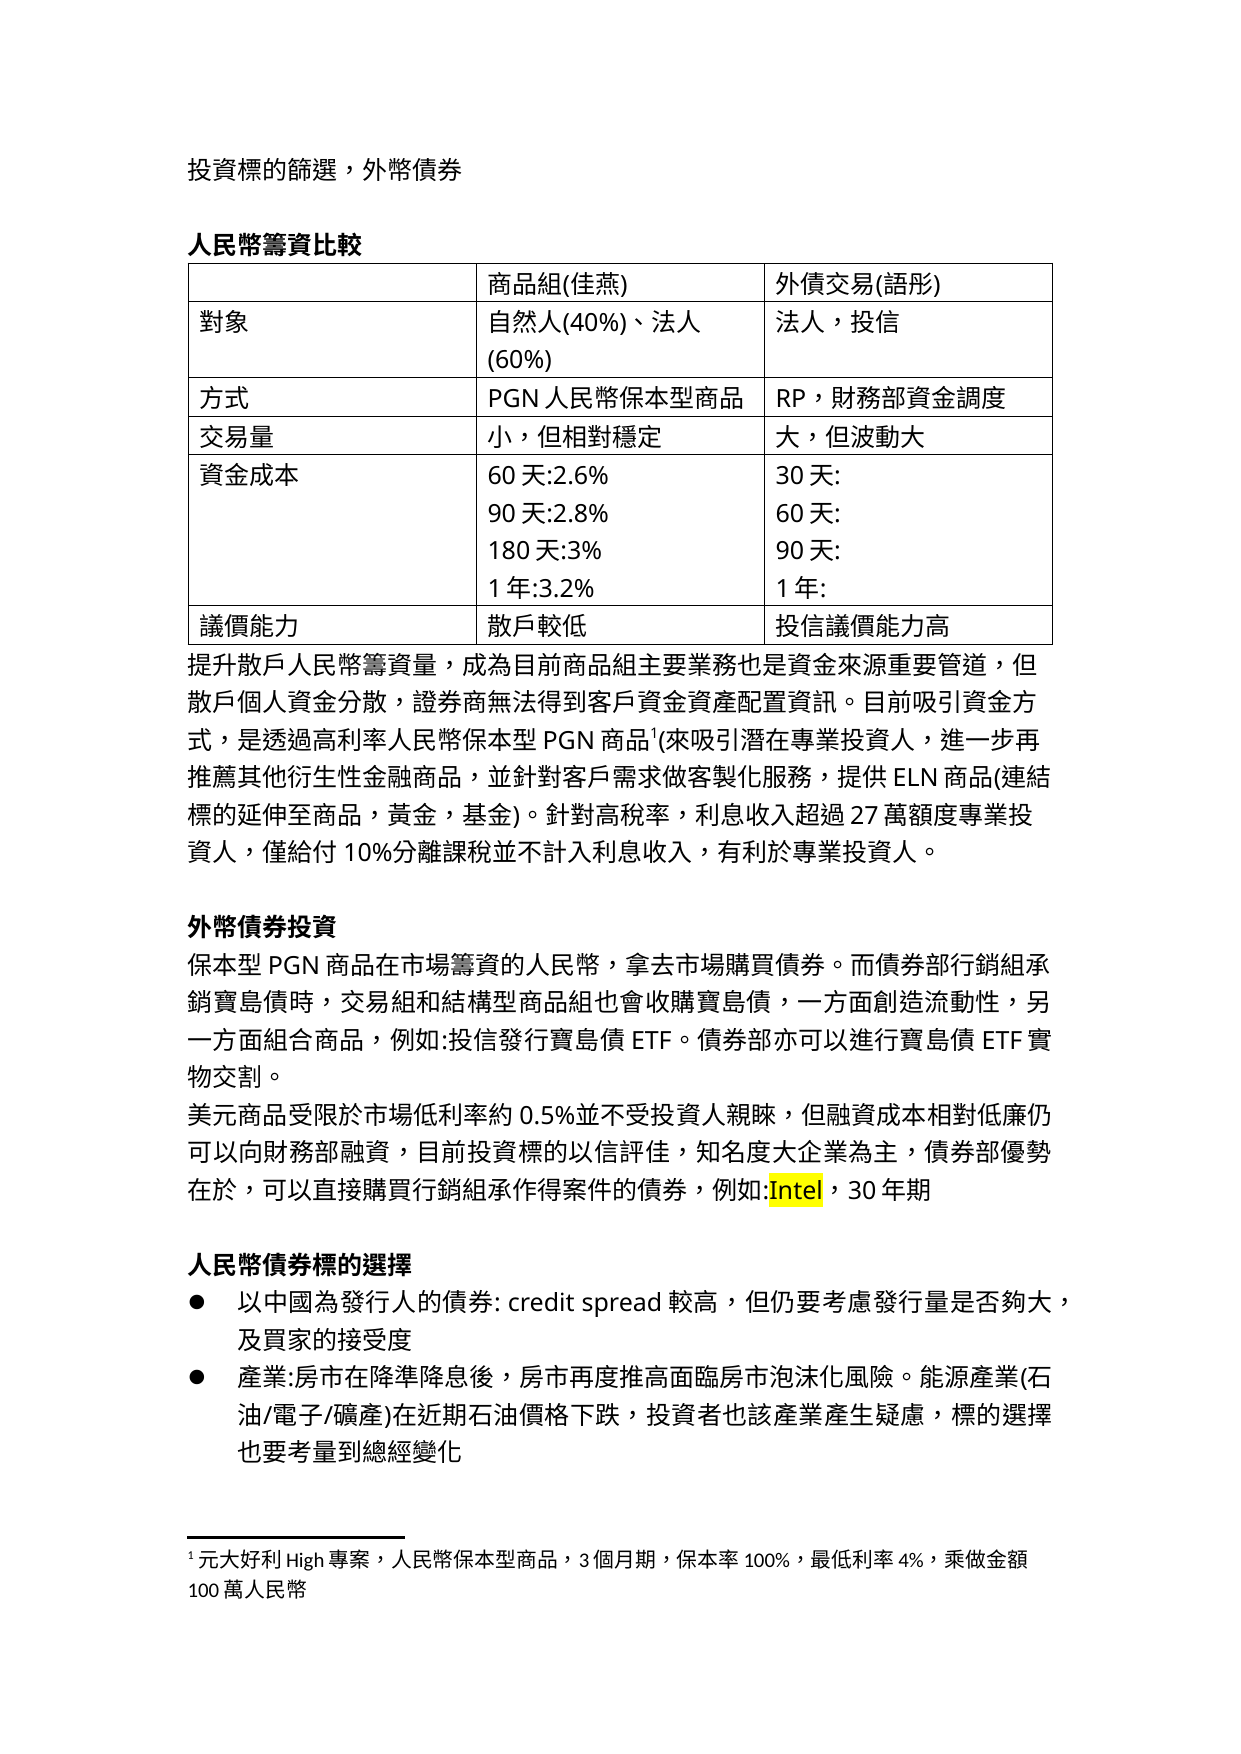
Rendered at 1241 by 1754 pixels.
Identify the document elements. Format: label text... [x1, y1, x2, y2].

table_cell 30天: 60天: 90天: 1年: [765, 455, 1052, 605]
text 投資標的篩選，外幣債券 [187, 150, 1053, 187]
table_cell 大，但波動大 [765, 417, 1052, 454]
table_cell 投信議價能力高 [765, 606, 1052, 644]
table_cell 方式 [189, 378, 476, 416]
text 外幣債券投資 [187, 907, 1053, 945]
table_cell 散戶較低 [477, 606, 764, 644]
text 人民幣債券標的選擇 [187, 1245, 1053, 1282]
table_cell 小，但相對穩定 [477, 417, 764, 454]
table_header 商品組(佳燕) [477, 264, 764, 301]
text 美元商品受限於市場低利率約0.5%並不受投資人親睞，但融資成本相對低廉仍可以向財務部融資，目前投資標的以信評佳，知名度大企業為主，債券部優勢在於，可以直接購買行銷組承作得案件的債券，例如:Intel，30年期 [187, 1095, 1053, 1207]
table_cell PGN人民幣保本型商品 [477, 378, 764, 416]
table_cell 法人，投信 [765, 302, 1052, 377]
text 人民幣籌資比較 [187, 225, 1053, 262]
table_cell 交易量 [189, 417, 476, 454]
text 保本型PGN商品在市場籌資的人民幣，拿去市場購買債券。而債券部行銷組承銷寶島債時，交易組和結構型商品組也會收購寶島債，一方面創造流動性，另一方面組合商品，例如:投信發行寶島債ETF。債券部亦可以進行寶島債ETF實物交割。 [187, 945, 1053, 1095]
table_cell RP，財務部資金調度 [765, 378, 1052, 416]
list 產業:房市在降準降息後，房市再度推高面臨房市泡沫化風險。能源產業(石油/電子/礦產)在近期石油價格下跌，投資者也該產業產生疑慮，標的選擇也要考量到總經變化 [187, 1357, 1053, 1470]
table_cell 60天:2.6% 90天:2.8% 180天:3% 1年:3.2% [477, 455, 764, 605]
table_cell 自然人(40%)、法人(60%) [477, 302, 764, 377]
table_cell 議價能力 [189, 606, 476, 644]
list 以中國為發行人的債券: credit spread較高，但仍要考慮發行量是否夠大，及買家的接受度 [187, 1282, 1053, 1357]
table_header 外債交易(語彤) [765, 264, 1052, 301]
text 提升散戶人民幣籌資量，成為目前商品組主要業務也是資金來源重要管道，但散戶個人資金分散，證券商無法得到客戶資金資產配置資訊。目前吸引資金方式，是透過高利率人民幣保本型PGN商品(來吸引潛在專業投資人，進一步再推薦其他衍生性金融商品，並針對客戶需求做客製化服務，提供ELN商品(連結標的延伸至商品，黃金，基金)。針對高稅率，利息收入超過27萬額度專業投資人，僅給付 10%分離課稅並不計入利息收入，有利於專業投資人。 [187, 645, 1053, 870]
table_header [189, 264, 476, 301]
table_cell 資金成本 [189, 455, 476, 605]
table_cell 對象 [189, 302, 476, 377]
